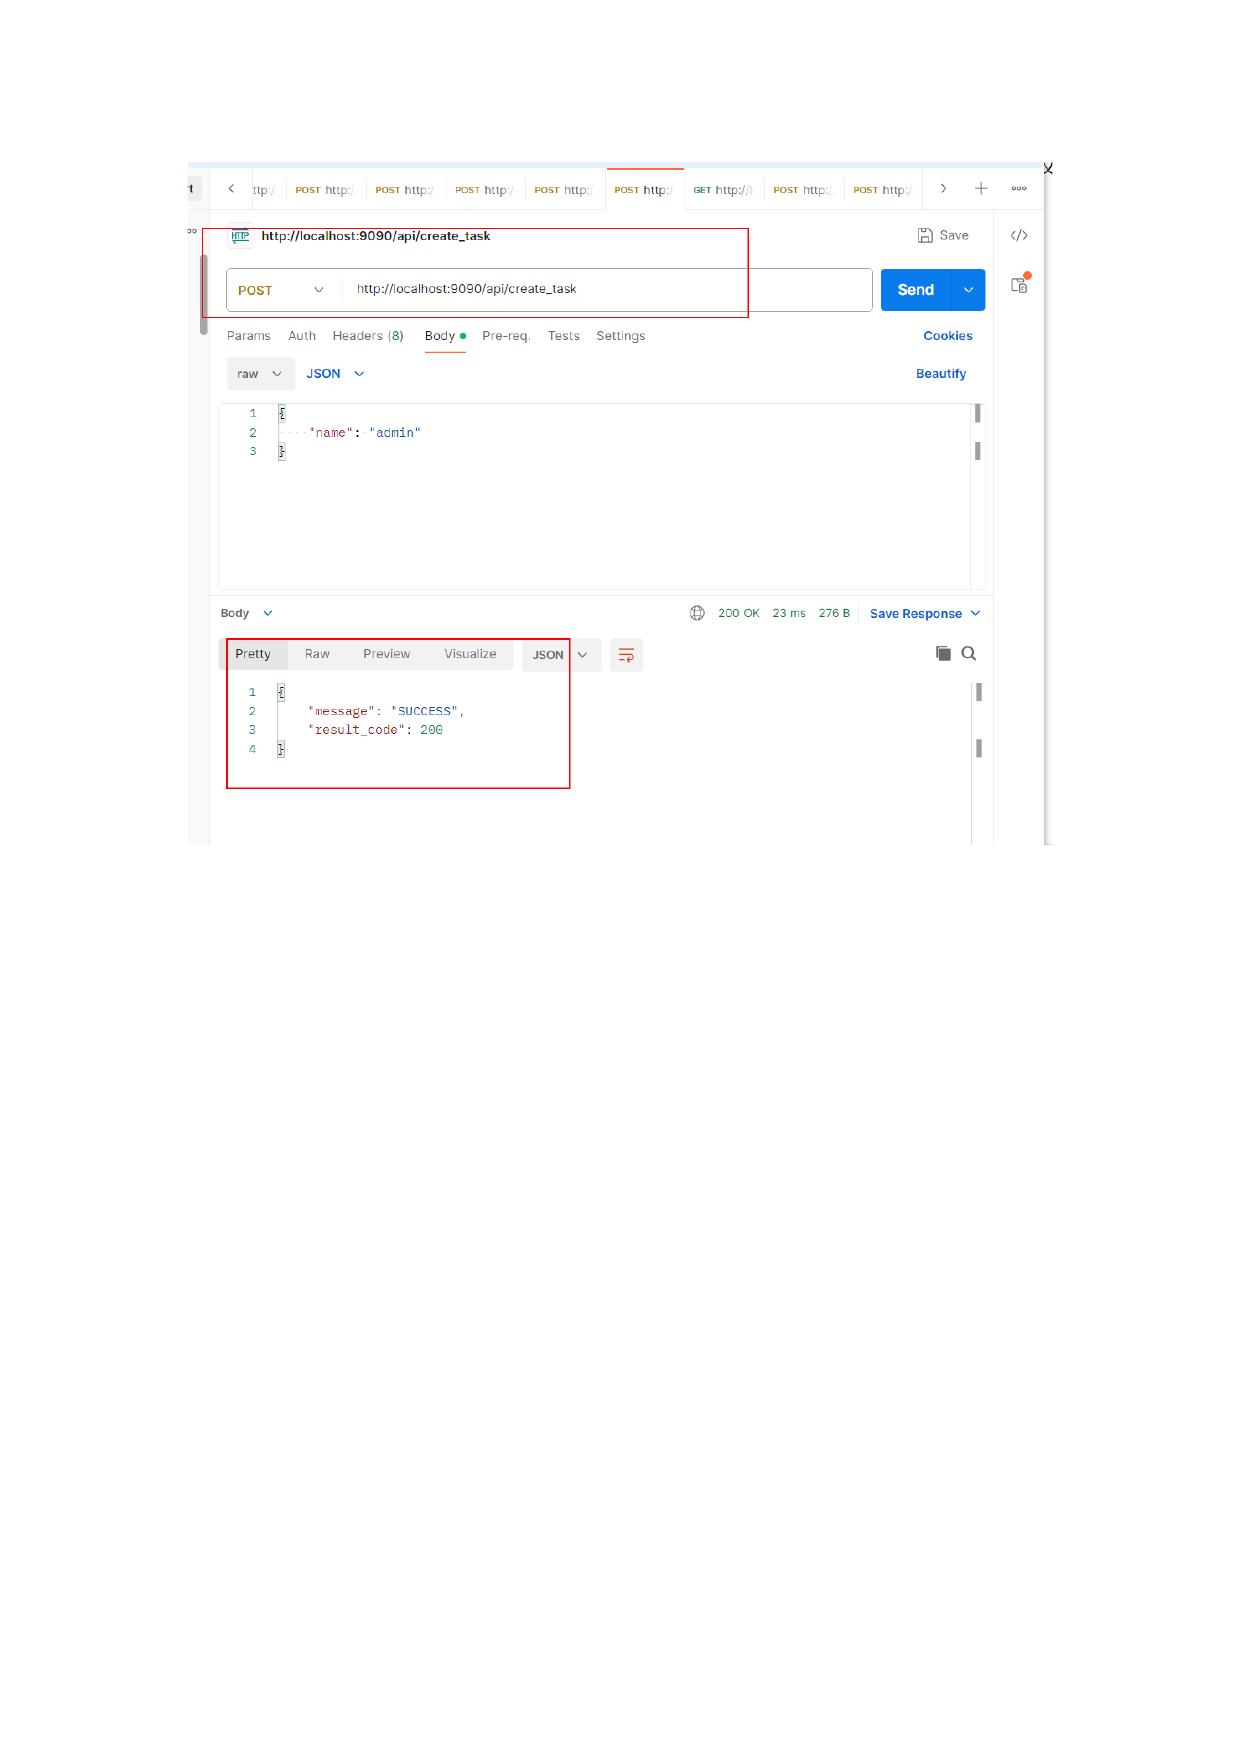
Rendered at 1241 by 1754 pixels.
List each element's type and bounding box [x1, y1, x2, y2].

picture [187, 162, 1053, 845]
